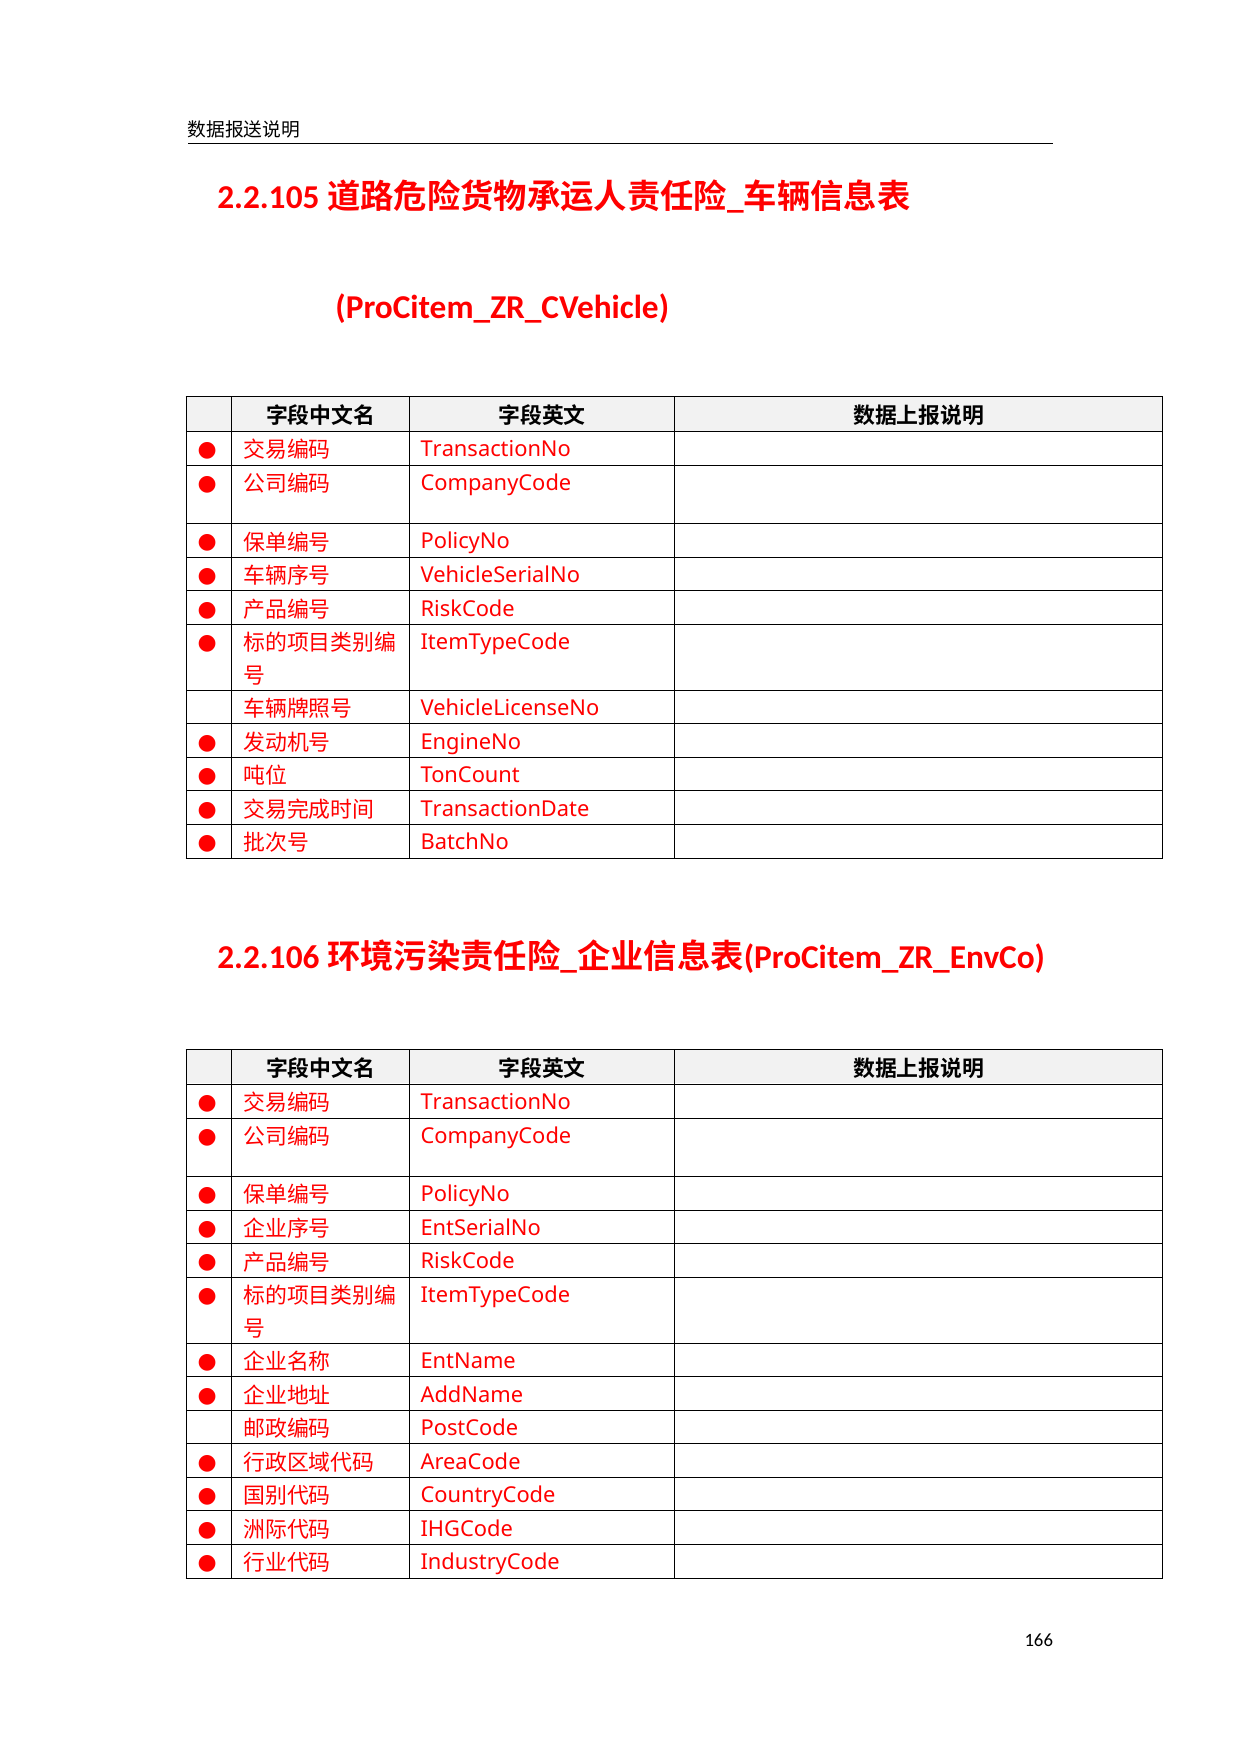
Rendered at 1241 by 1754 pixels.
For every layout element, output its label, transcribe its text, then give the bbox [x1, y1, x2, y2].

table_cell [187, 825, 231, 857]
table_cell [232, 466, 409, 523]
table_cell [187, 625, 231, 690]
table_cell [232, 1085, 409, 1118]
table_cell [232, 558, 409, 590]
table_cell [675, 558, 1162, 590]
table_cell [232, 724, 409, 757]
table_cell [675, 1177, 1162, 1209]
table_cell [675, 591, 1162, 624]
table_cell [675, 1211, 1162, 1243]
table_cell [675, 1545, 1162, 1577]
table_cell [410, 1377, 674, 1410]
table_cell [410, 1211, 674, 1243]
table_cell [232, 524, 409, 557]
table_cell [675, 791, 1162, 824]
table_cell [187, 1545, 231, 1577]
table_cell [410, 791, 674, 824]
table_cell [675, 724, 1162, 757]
subtitle 道路危险货物承运人责任险_车辆信息表(ProCitem_ZR_CVehicle) [217, 162, 1053, 339]
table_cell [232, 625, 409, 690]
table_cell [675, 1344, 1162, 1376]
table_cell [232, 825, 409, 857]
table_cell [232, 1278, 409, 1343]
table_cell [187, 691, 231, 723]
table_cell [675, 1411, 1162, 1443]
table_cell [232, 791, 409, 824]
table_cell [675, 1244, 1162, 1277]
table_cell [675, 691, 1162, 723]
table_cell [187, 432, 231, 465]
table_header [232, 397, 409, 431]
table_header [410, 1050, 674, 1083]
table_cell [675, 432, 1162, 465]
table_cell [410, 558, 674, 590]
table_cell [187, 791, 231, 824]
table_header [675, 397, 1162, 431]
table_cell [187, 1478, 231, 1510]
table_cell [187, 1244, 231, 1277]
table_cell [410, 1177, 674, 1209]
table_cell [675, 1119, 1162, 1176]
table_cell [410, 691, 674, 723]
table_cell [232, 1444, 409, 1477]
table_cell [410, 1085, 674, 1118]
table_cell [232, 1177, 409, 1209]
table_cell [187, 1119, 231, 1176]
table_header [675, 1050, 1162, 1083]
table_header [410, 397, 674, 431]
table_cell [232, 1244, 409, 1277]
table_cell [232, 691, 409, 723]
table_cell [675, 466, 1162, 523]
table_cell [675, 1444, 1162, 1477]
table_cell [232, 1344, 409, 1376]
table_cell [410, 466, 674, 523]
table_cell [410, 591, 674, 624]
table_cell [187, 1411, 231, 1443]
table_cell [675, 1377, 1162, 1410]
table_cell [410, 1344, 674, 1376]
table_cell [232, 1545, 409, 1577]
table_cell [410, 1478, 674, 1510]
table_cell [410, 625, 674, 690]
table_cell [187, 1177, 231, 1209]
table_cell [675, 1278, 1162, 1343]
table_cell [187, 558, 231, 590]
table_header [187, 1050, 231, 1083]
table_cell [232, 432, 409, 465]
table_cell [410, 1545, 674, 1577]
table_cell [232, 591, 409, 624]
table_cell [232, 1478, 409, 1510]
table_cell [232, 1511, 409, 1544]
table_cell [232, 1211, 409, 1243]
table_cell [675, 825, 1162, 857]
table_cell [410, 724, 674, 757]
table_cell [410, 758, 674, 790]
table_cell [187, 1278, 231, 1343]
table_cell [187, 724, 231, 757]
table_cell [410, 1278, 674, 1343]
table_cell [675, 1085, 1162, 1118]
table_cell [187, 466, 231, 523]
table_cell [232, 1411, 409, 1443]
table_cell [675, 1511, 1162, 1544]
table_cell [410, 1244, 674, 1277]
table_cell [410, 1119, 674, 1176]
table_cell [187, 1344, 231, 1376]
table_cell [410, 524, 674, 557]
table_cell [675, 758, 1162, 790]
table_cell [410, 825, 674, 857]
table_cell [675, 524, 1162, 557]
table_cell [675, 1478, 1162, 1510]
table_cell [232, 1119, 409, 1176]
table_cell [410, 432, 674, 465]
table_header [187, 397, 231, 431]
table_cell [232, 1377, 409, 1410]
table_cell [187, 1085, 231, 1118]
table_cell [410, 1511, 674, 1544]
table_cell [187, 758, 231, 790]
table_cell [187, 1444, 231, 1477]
subtitle 环境污染责任险_企业信息表(ProCitem_ZR_EnvCo) [217, 922, 1053, 987]
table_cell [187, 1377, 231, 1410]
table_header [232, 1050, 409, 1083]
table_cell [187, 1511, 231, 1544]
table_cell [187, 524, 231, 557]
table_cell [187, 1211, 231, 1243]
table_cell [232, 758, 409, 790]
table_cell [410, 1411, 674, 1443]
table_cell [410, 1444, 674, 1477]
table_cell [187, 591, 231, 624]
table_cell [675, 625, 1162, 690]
